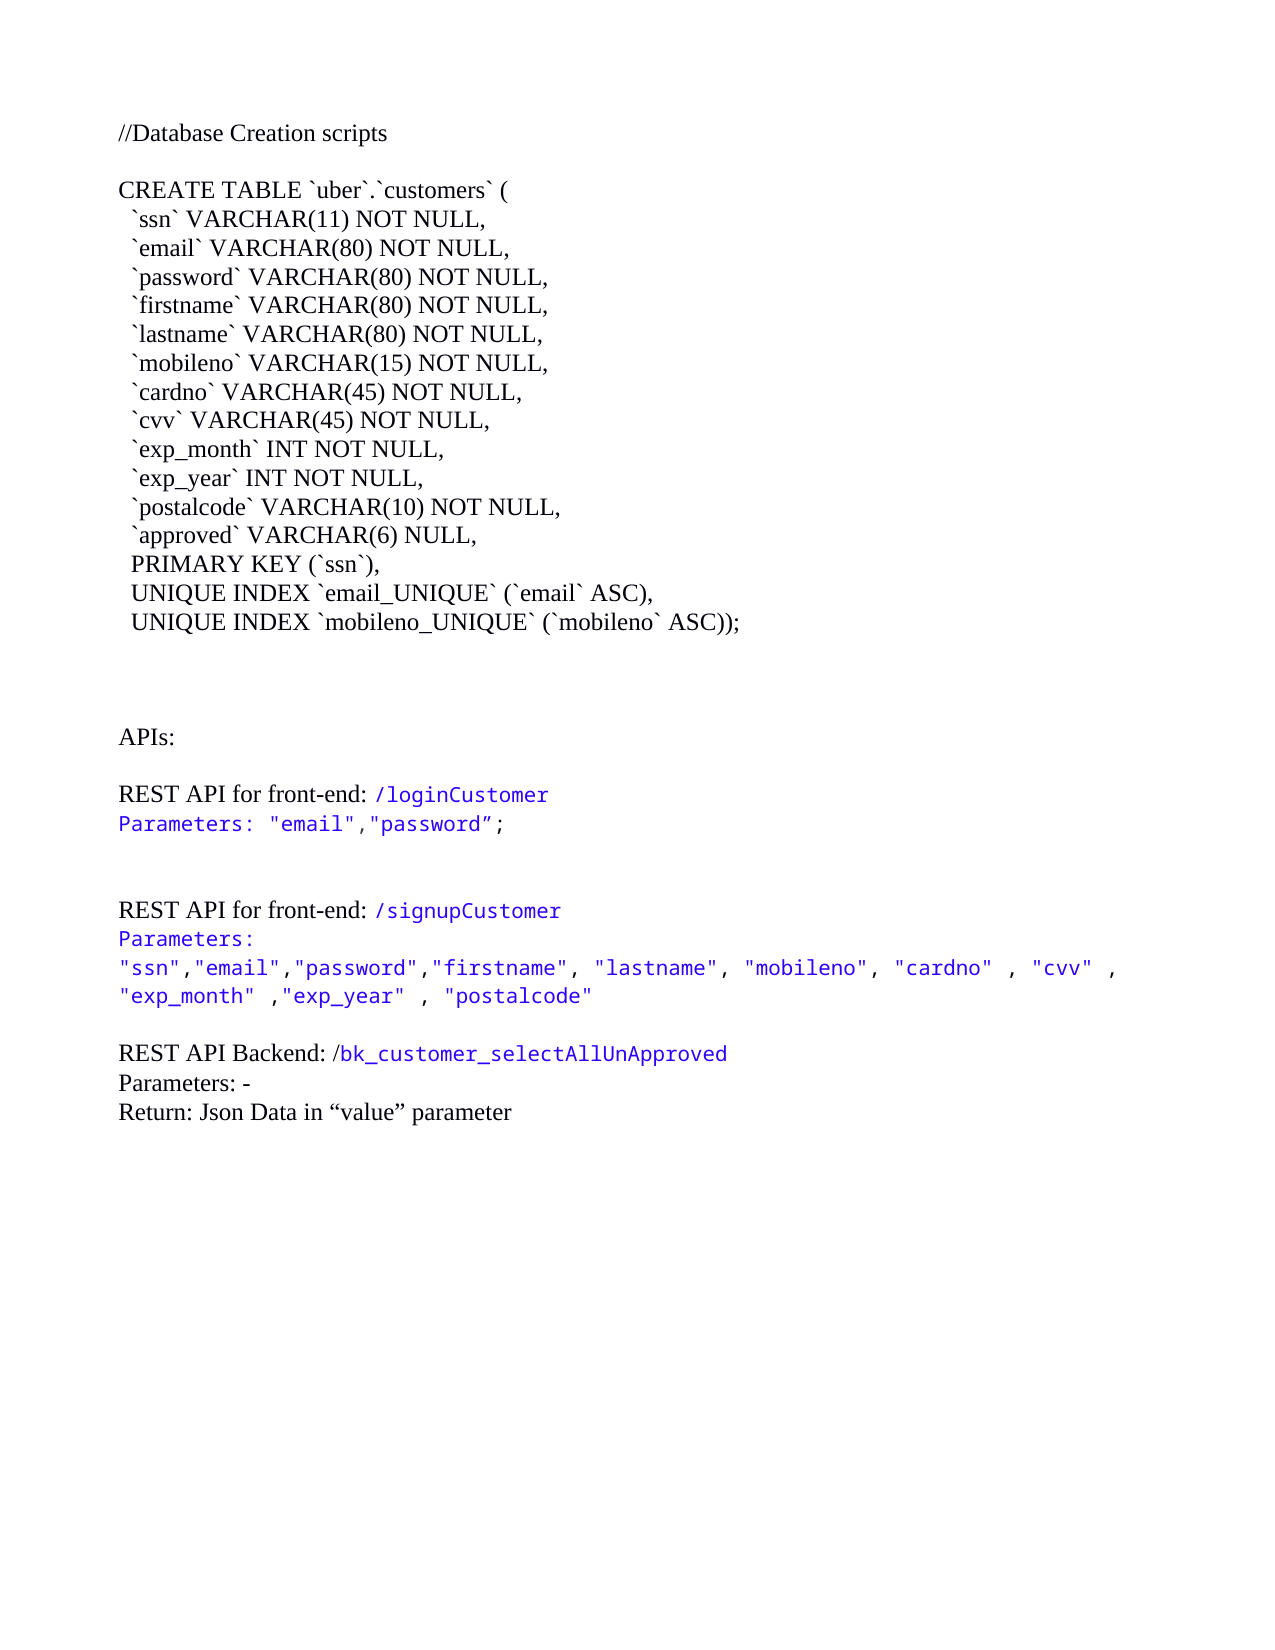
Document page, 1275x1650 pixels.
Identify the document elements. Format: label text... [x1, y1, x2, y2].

text `email` VARCHAR(80) NOT NULL, [118, 233, 1157, 262]
text CREATE TABLE `uber`.`customers` ( [118, 176, 1157, 204]
text `lastname` VARCHAR(80) NOT NULL, [118, 319, 1157, 348]
text UNIQUE INDEX `email_UNIQUE` (`email` ASC), [118, 578, 1157, 607]
text APIs: [118, 722, 1157, 751]
text //Database Creation scripts [118, 118, 1157, 147]
text Parameters: - [118, 1068, 1157, 1097]
text `cardno` VARCHAR(45) NOT NULL, [118, 377, 1157, 406]
text `password` VARCHAR(80) NOT NULL, [118, 262, 1157, 291]
text `postalcode` VARCHAR(10) NOT NULL, [118, 492, 1157, 521]
text "ssn","email","password","firstname", "lastname", "mobileno", "cardno" , "cvv" , [118, 953, 1157, 981]
text Return: Json Data in “value” parameter [118, 1097, 1157, 1125]
text REST API for front-end: /signupCustomer [118, 895, 1157, 924]
text `ssn` VARCHAR(11) NOT NULL, [118, 204, 1157, 233]
text REST API Backend: /bk_customer_selectAllUnApproved [118, 1038, 1157, 1068]
text `exp_year` INT NOT NULL, [118, 463, 1157, 492]
text UNIQUE INDEX `mobileno_UNIQUE` (`mobileno` ASC)); [118, 607, 1157, 636]
text Parameters: "email","password”; [118, 809, 1157, 837]
text "exp_month" ,"exp_year" , "postalcode" [118, 981, 1157, 1009]
text `exp_month` INT NOT NULL, [118, 434, 1157, 463]
text `mobileno` VARCHAR(15) NOT NULL, [118, 348, 1157, 377]
text Parameters: [118, 924, 1157, 953]
text PRIMARY KEY (`ssn`), [118, 549, 1157, 578]
text `cvv` VARCHAR(45) NOT NULL, [118, 406, 1157, 434]
text `approved` VARCHAR(6) NULL, [118, 521, 1157, 549]
text `firstname` VARCHAR(80) NOT NULL, [118, 291, 1157, 319]
text REST API for front-end: /loginCustomer [118, 779, 1157, 809]
